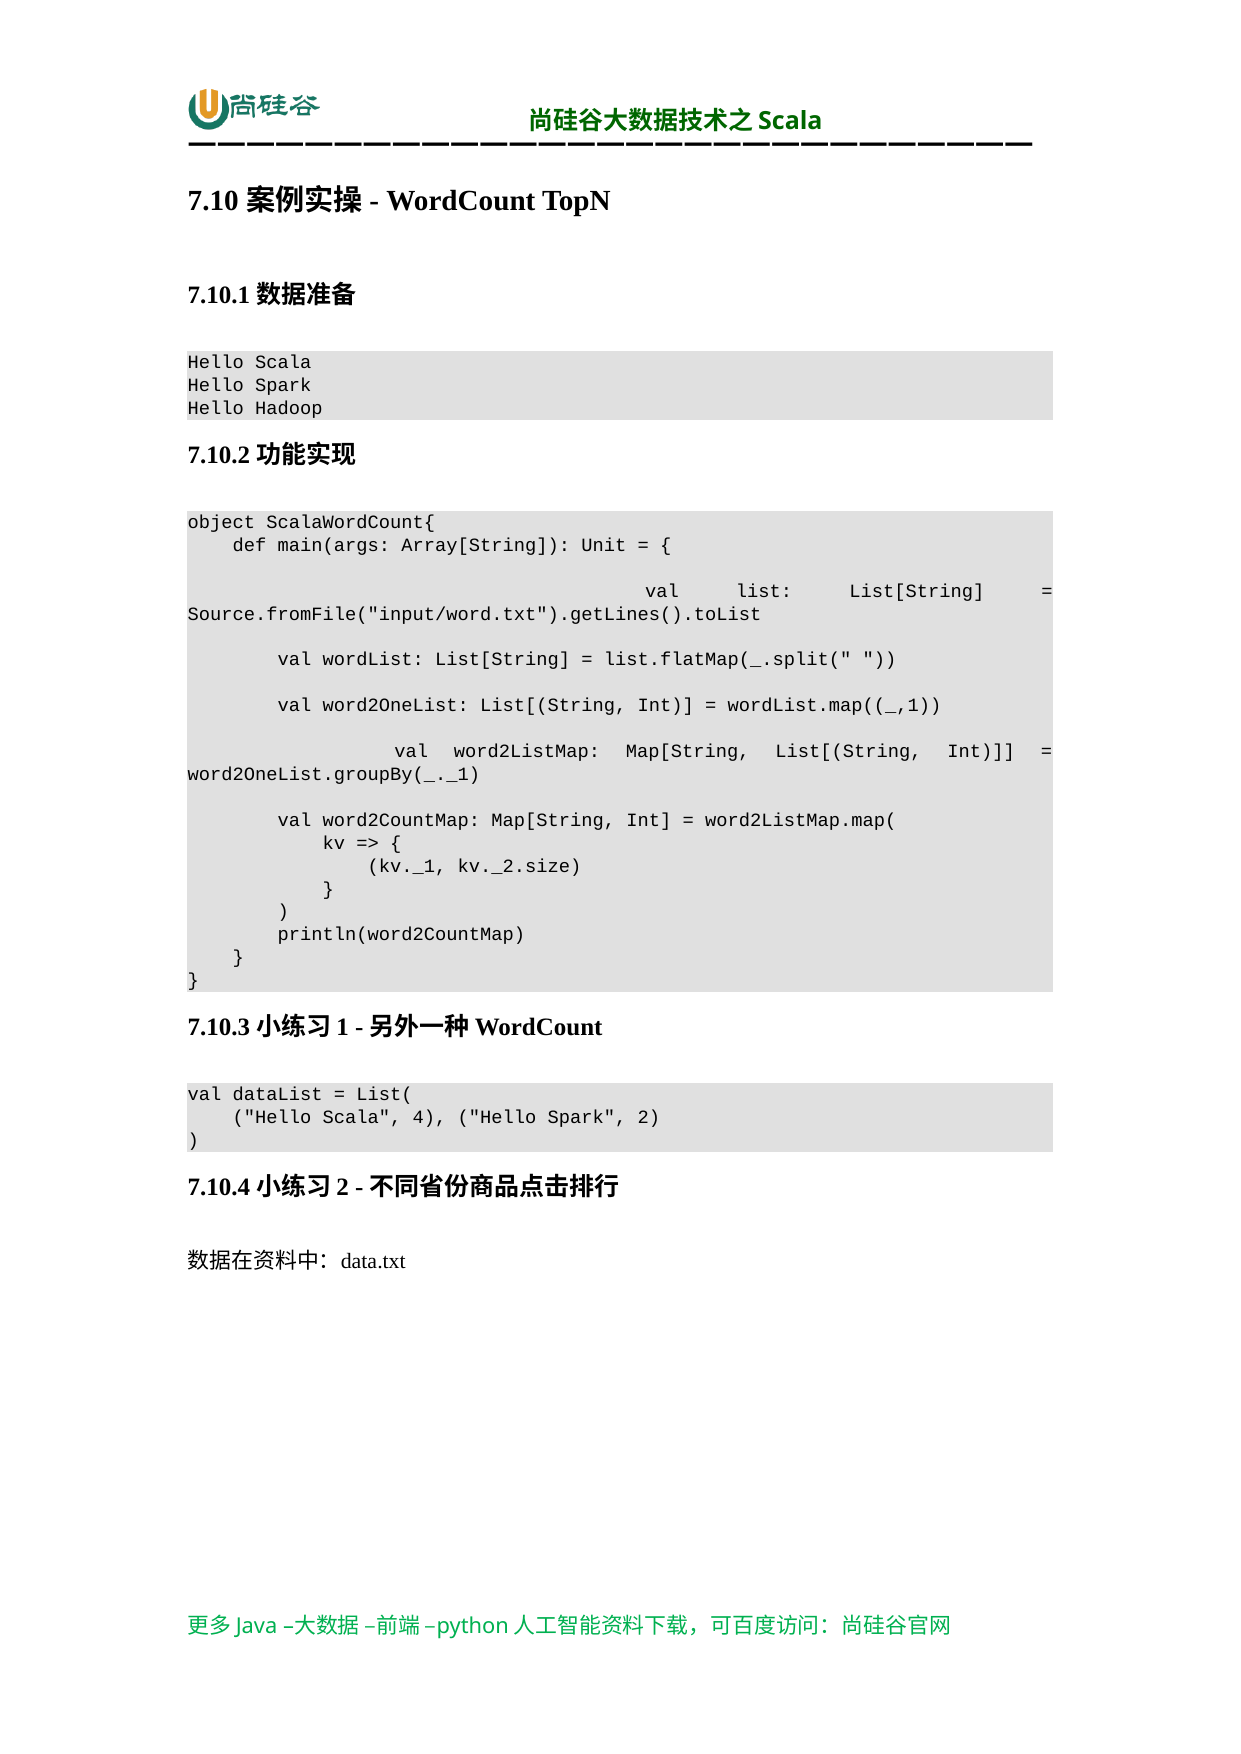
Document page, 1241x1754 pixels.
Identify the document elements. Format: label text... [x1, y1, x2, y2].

text def main(args: Array[String]): Unit = { [187, 534, 1053, 557]
text val dataList = List( [187, 1083, 1053, 1106]
text Hello Scala [187, 351, 1053, 374]
text val word2CountMap: Map[String, Int] = word2ListMap.map( [187, 809, 1053, 832]
picture [187, 88, 320, 130]
subtitle 7.10 案例实操 - WordCount TopN [187, 165, 1053, 230]
text val word2ListMap: Map[String, List[(String, Int)]] = word2OneList.groupBy(_._1) [187, 740, 1053, 786]
text Hello Spark [187, 374, 1053, 397]
text Hello Hadoop [187, 397, 1053, 420]
subtitle 7.10.3 小练习1 - 另外一种WordCount [187, 992, 1053, 1057]
text object ScalaWordCount{ [187, 511, 1053, 534]
subtitle 7.10.2 功能实现 [187, 420, 1053, 485]
text println(word2CountMap) [187, 923, 1053, 946]
text val wordList: List[String] = list.flatMap(_.split(" ")) [187, 648, 1053, 671]
text ) [187, 901, 1053, 923]
text val list: List[String] = Source.fromFile("input/word.txt").getLines().toList [187, 580, 1053, 626]
text (kv._1, kv._2.size) [187, 855, 1053, 878]
text ) [187, 1129, 1053, 1152]
text kv => { [187, 832, 1053, 855]
text } [187, 878, 1053, 901]
text val word2OneList: List[(String, Int)] = wordList.map((_,1)) [187, 694, 1053, 717]
text } [187, 946, 1053, 969]
subtitle 7.10.1 数据准备 [187, 260, 1053, 325]
text } [187, 969, 1053, 992]
text ("Hello Scala", 4), ("Hello Spark", 2) [187, 1106, 1053, 1129]
text 数据在资料中：data.txt [187, 1243, 1053, 1276]
subtitle 7.10.4 小练习2 - 不同省份商品点击排行 [187, 1152, 1053, 1217]
